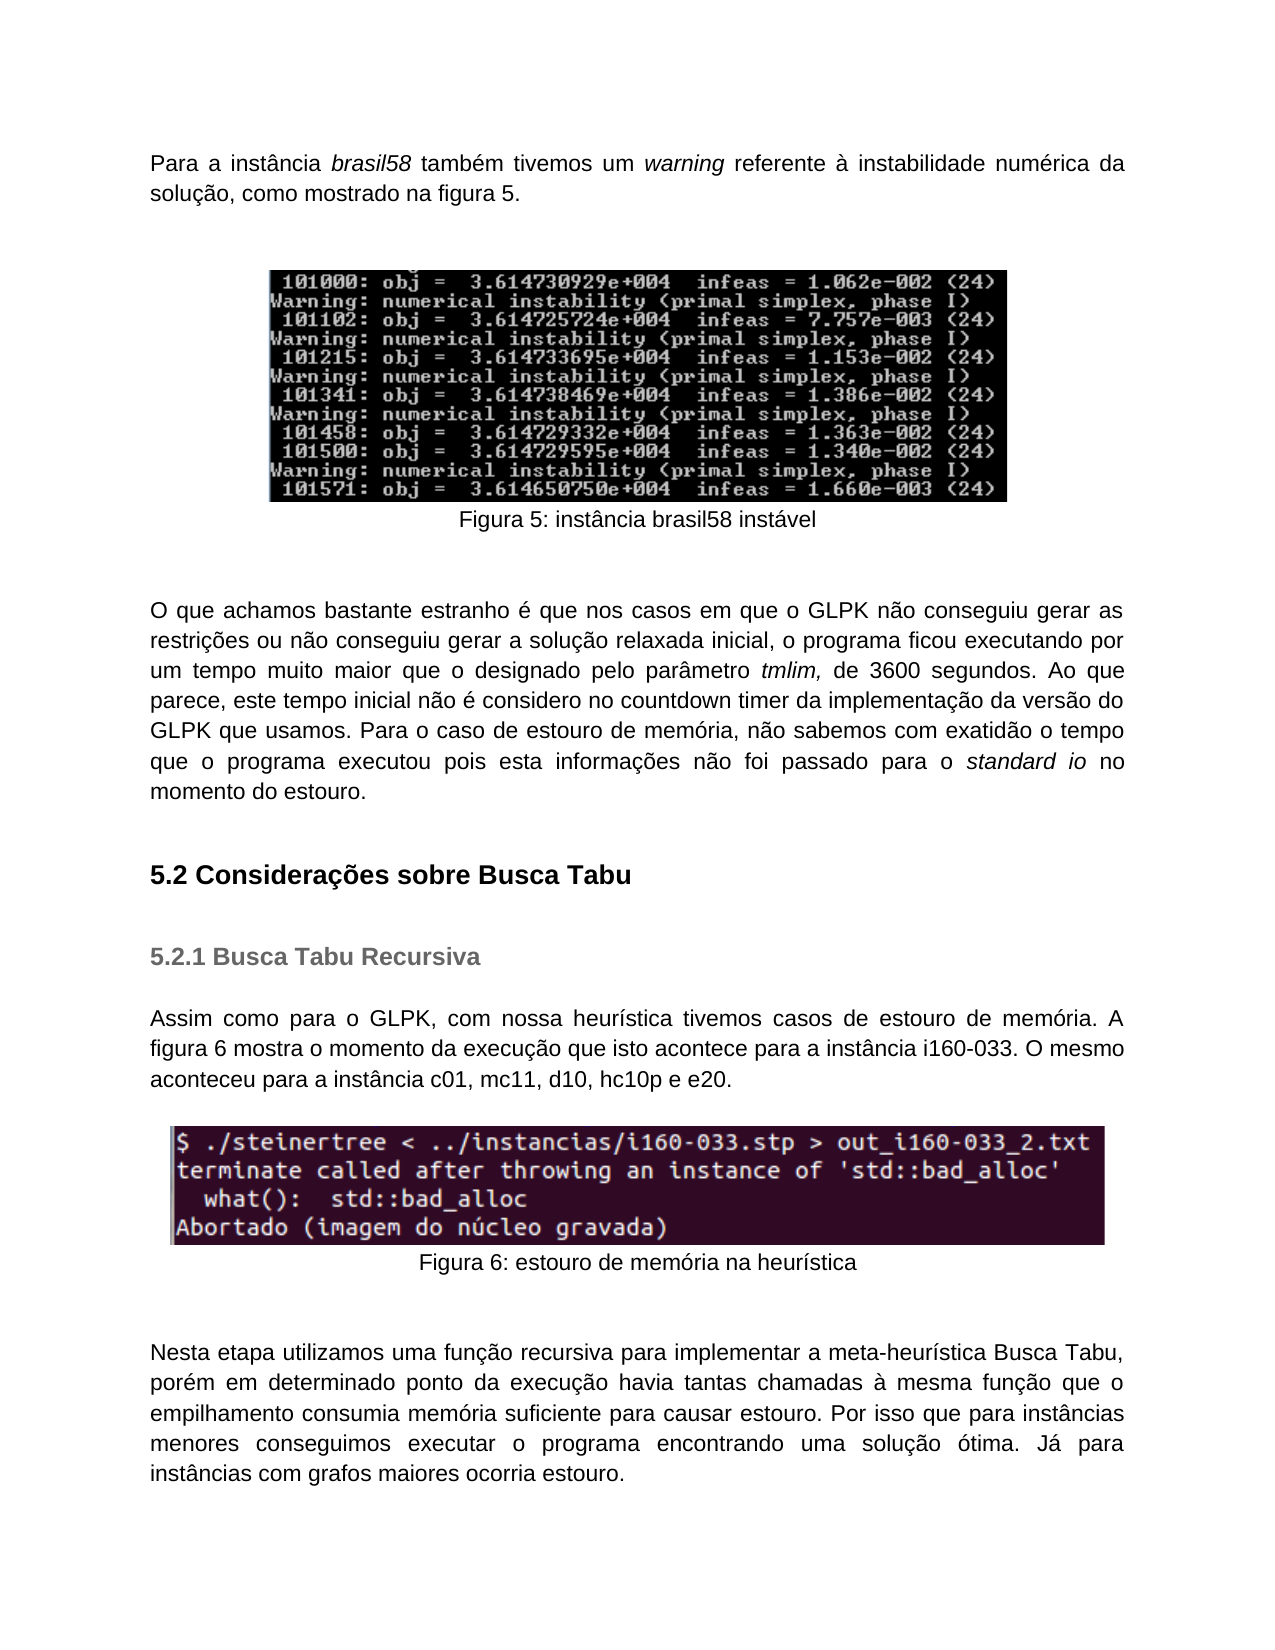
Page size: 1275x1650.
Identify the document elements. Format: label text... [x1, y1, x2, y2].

text Figura 5: instância brasil58 instável [150, 506, 1125, 532]
text Figura 6: estouro de memória na heurística [150, 1248, 1125, 1275]
text Para a instância brasil58 também tivemos um warning referente à instabilidade numérica da solução, como mostrado na figura 5. [150, 150, 1125, 207]
subtitle 5.2.1 Busca Tabu Recursiva [150, 942, 1125, 971]
text O que achamos bastante estranho é que nos casos em que o GLPK não conseguiu gerar as restrições ou não conseguiu gerar a solução relaxada inicial, o programa ficou executando por um tempo muito maior que o designado pelo parâmetro tmlim, de 3600 segundos. Ao que parece, este tempo inicial não é considero no countdown timer da implementação da versão do GLPK que usamos. Para o caso de estouro de memória, não sabemos com exatidão o tempo que o programa executou pois esta informações não foi passado para o standard io no momento do estouro. [150, 597, 1125, 804]
subtitle 5.2 Considerações sobre Busca Tabu [150, 859, 1125, 890]
text Nesta etapa utilizamos uma função recursiva para implementar a meta-heurística Busca Tabu, porém em determinado ponto da execução havia tantas chamadas à mesma função que o empilhamento consumia memória suficiente para causar estouro. Por isso que para instâncias menores conseguimos executar o programa encontrando uma solução ótima. Já para instâncias com grafos maiores ocorria estouro. [150, 1339, 1125, 1486]
picture [268, 270, 1008, 502]
picture [170, 1126, 1105, 1245]
text Assim como para o GLPK, com nossa heurística tivemos casos de estouro de memória. A figura 6 mostra o momento da execução que isto acontece para a instância i160-033. O mesmo aconteceu para a instância c01, mc11, d10, hc10p e e20. [150, 1005, 1125, 1092]
